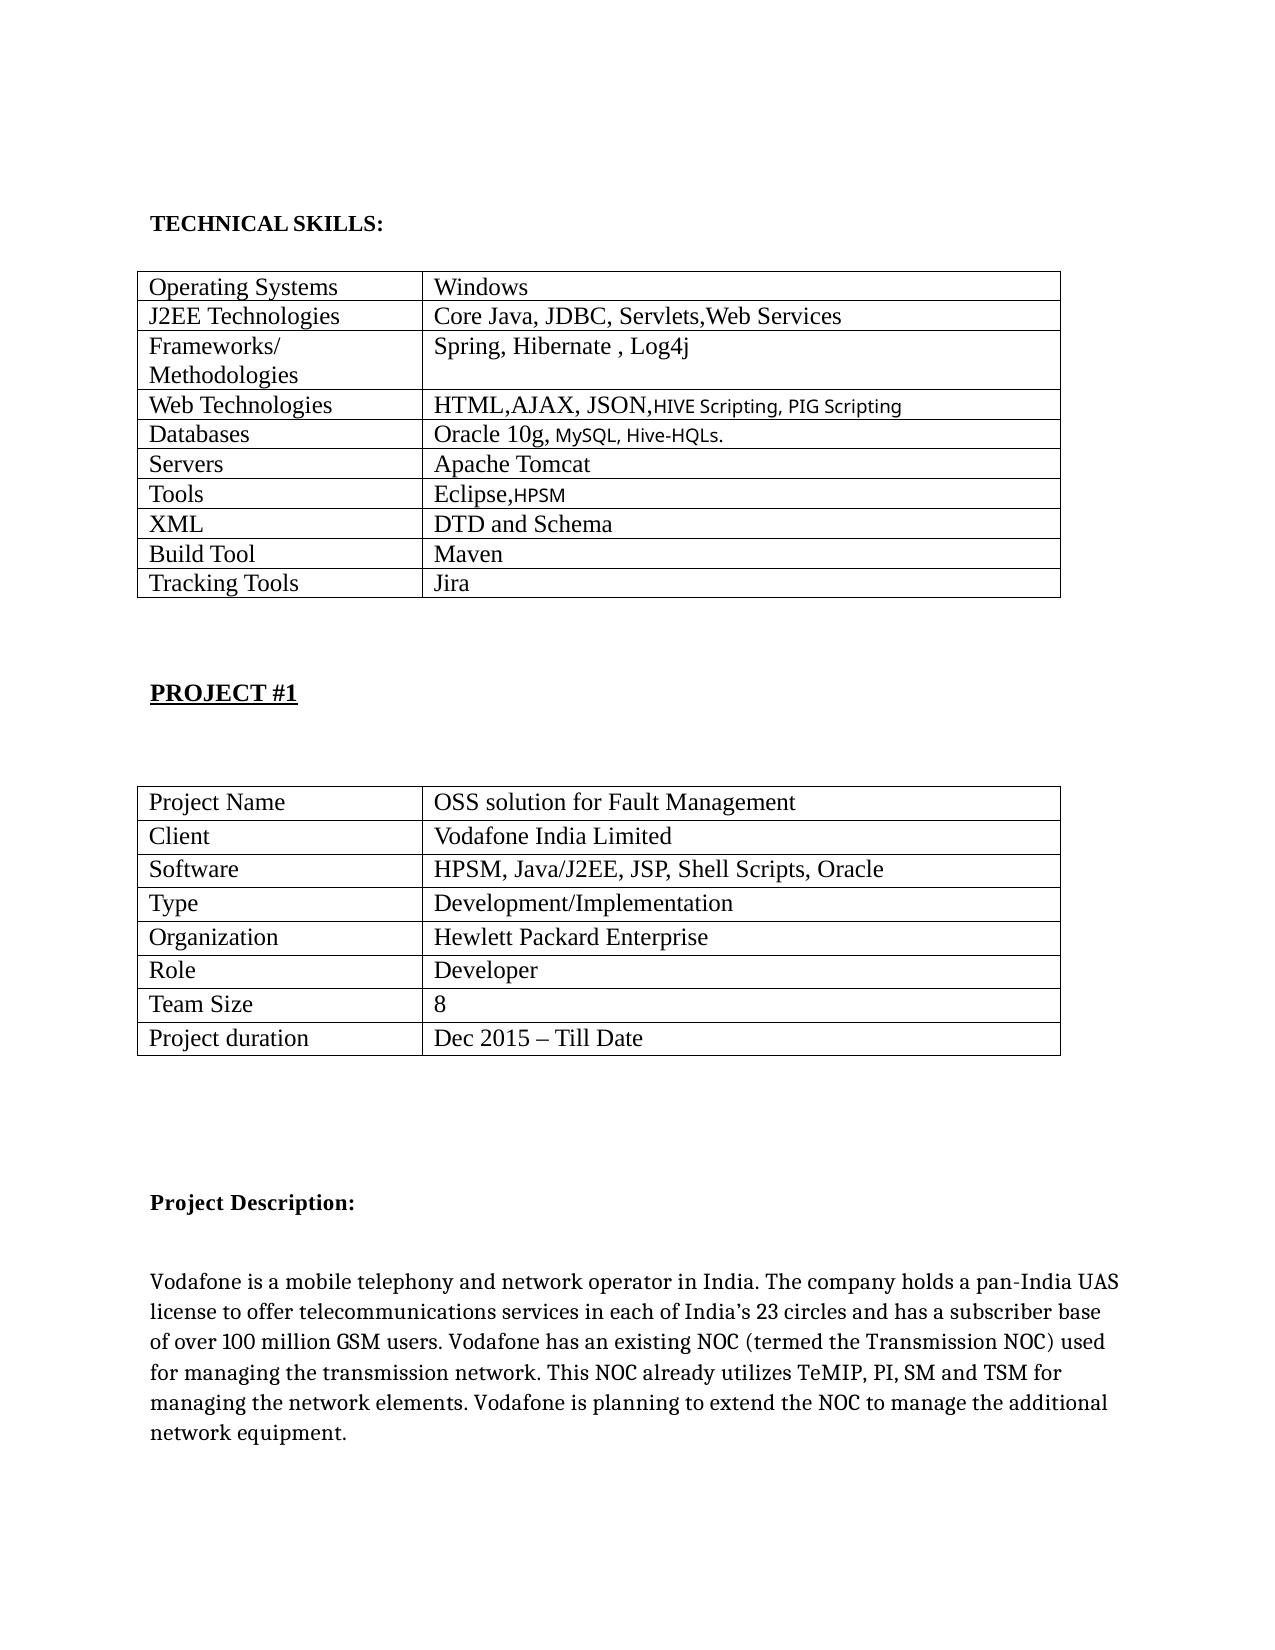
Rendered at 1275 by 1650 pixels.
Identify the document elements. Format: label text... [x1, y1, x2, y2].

table_cell Spring, Hibernate , Log4j [423, 331, 1060, 389]
table_cell Team Size [138, 989, 422, 1022]
table_header OSS solution for Fault Management [423, 787, 1060, 820]
table_cell Tracking Tools [138, 569, 422, 597]
table_cell Oracle 10g, MySQL, Hive-HQLs. [423, 420, 1060, 448]
table_cell Tools [138, 479, 422, 508]
table_cell J2EE Technologies [138, 301, 422, 330]
table_cell Eclipse,HPSM [423, 479, 1060, 508]
table_cell Vodafone India Limited [423, 821, 1060, 853]
table_cell Type [138, 888, 422, 921]
table_cell Project duration [138, 1023, 422, 1055]
table_cell 8 [423, 989, 1060, 1022]
table_cell Web Technologies [138, 390, 422, 418]
table_cell DTD and Schema [423, 509, 1060, 538]
table_cell Apache Tomcat [423, 449, 1060, 478]
table_cell Client [138, 821, 422, 853]
table_cell Developer [423, 956, 1060, 988]
table_cell Core Java, JDBC, Servlets,Web Services [423, 301, 1060, 330]
table_cell Jira [423, 569, 1060, 597]
text Vodafone is a mobile telephony and network operator in India. The company holds a pan-India UAS license to offer telecommunications services in each of India’s 23 circles and has a subscriber base of over 100 million GSM users. Vodafone has an existing NOC (termed the Transmission NOC) used for managing the transmission network. This NOC already utilizes TeMIP, PI, SM and TSM for managing the network elements. Vodafone is planning to extend the NOC to manage the additional network equipment. [150, 1269, 1125, 1446]
table_header Operating Systems [138, 272, 422, 300]
text TECHNICAL SKILLS: [150, 210, 1125, 237]
table_cell Hewlett Packard Enterprise [423, 922, 1060, 954]
text PROJECT #1 [150, 678, 1125, 707]
table_cell Maven [423, 539, 1060, 567]
table_cell Role [138, 956, 422, 988]
table_cell Frameworks/ Methodologies [138, 331, 422, 389]
table_cell HPSM, Java/J2EE, JSP, Shell Scripts, Oracle [423, 855, 1060, 887]
table_cell Servers [138, 449, 422, 478]
table_header Windows [423, 272, 1060, 300]
table_cell Development/Implementation [423, 888, 1060, 921]
table_cell Organization [138, 922, 422, 954]
table_cell HTML,AJAX, JSON,HIVE Scripting, PIG Scripting [423, 390, 1060, 418]
table_cell Dec 2015 – Till Date [423, 1023, 1060, 1055]
table_cell Databases [138, 420, 422, 448]
subtitle Project Description: [150, 1189, 1125, 1216]
table_cell Software [138, 855, 422, 887]
table_header Project Name [138, 787, 422, 820]
table_cell Build Tool [138, 539, 422, 567]
table_cell XML [138, 509, 422, 538]
